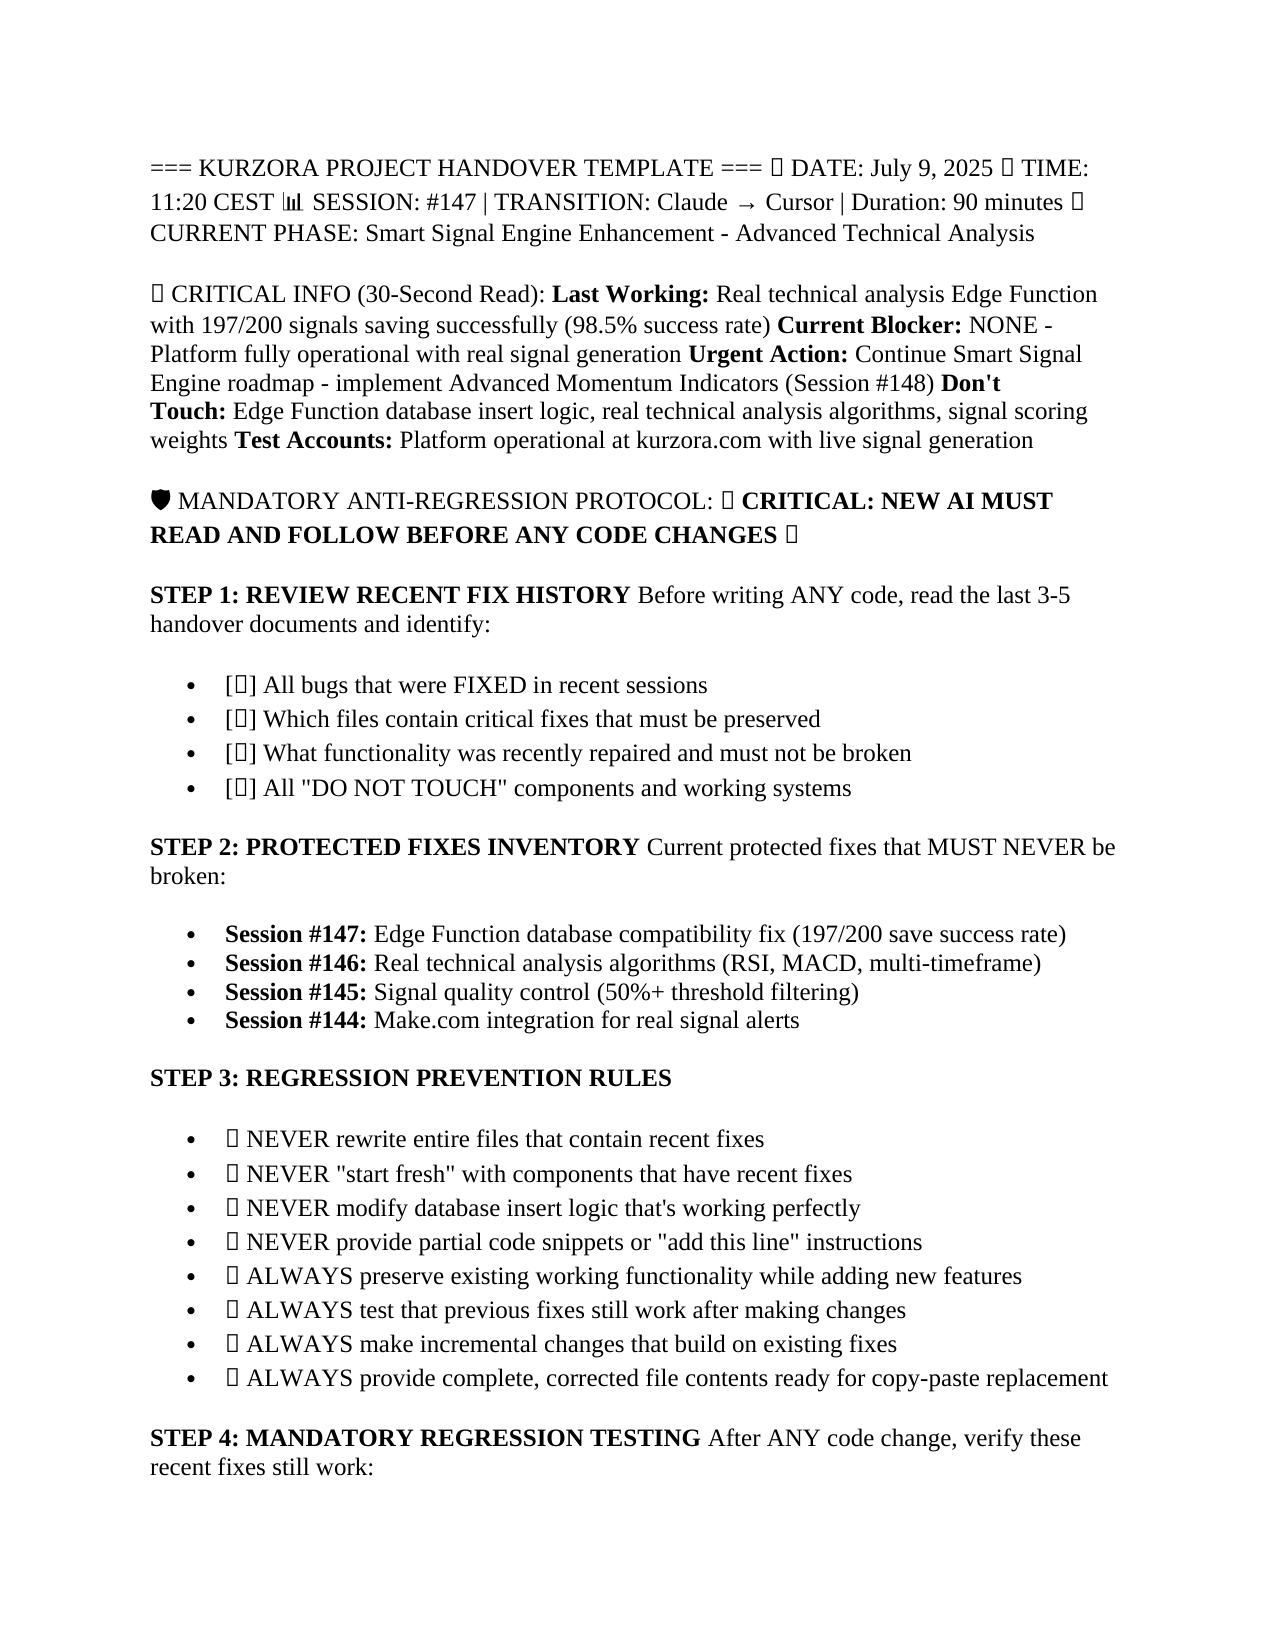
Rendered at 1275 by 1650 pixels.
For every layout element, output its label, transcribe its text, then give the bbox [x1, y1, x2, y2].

list ✅ ALWAYS preserve existing working functionality while adding new features [187, 1257, 1125, 1291]
list [✅] All bugs that were FIXED in recent sessions [187, 667, 1125, 701]
text STEP 3: REGRESSION PREVENTION RULES [150, 1063, 1125, 1092]
text STEP 4: MANDATORY REGRESSION TESTING After ANY code change, verify these recent fixes still work: [150, 1423, 1125, 1480]
list Session #146: Real technical analysis algorithms (RSI, MACD, multi-timeframe) [187, 948, 1125, 977]
list [✅] Which files contain critical fixes that must be preserved [187, 701, 1125, 735]
list Session #145: Signal quality control (50%+ threshold filtering) [187, 977, 1125, 1005]
list Session #144: Make.com integration for real signal alerts [187, 1005, 1125, 1034]
text 🛡️ MANDATORY ANTI-REGRESSION PROTOCOL: 🚨 CRITICAL: NEW AI MUST READ AND FOLLOW BEFORE ANY CODE CHANGES 🚨 [150, 483, 1125, 551]
list ✅ ALWAYS test that previous fixes still work after making changes [187, 1291, 1125, 1326]
list ✅ ALWAYS make incremental changes that build on existing fixes [187, 1326, 1125, 1359]
text STEP 2: PROTECTED FIXES INVENTORY Current protected fixes that MUST NEVER be broken: [150, 832, 1125, 890]
list [✅] All "DO NOT TOUCH" components and working systems [187, 769, 1125, 803]
list Session #147: Edge Function database compatibility fix (197/200 save success rate) [187, 919, 1125, 948]
text === KURZORA PROJECT HANDOVER TEMPLATE === 📅 DATE: July 9, 2025 ⏰ TIME: 11:20 CEST 📊 SESSION: #147 | TRANSITION: Claude → Cursor | Duration: 90 minutes 🎯 CURRENT PHASE: Smart Signal Engine Enhancement - Advanced Technical Analysis [150, 150, 1125, 247]
list ❌ NEVER provide partial code snippets or "add this line" instructions [187, 1223, 1125, 1257]
list ✅ ALWAYS provide complete, corrected file contents ready for copy-paste replacement [187, 1359, 1125, 1394]
list ❌ NEVER "start fresh" with components that have recent fixes [187, 1155, 1125, 1189]
list ❌ NEVER rewrite entire files that contain recent fixes [187, 1121, 1125, 1155]
list [✅] What functionality was recently repaired and must not be broken [187, 735, 1125, 769]
text STEP 1: REVIEW RECENT FIX HISTORY Before writing ANY code, read the last 3-5 handover documents and identify: [150, 580, 1125, 638]
text 🚨 CRITICAL INFO (30-Second Read): Last Working: Real technical analysis Edge Function with 197/200 signals saving successfully (98.5% success rate) Current Blocker: NONE - Platform fully operational with real signal generation Urgent Action: Continue Smart Signal Engine roadmap - implement Advanced Momentum Indicators (Session #148) Don't Touch: Edge Function database insert logic, real technical analysis algorithms, signal scoring weights Test Accounts: Platform operational at kurzora.com with live signal generation [150, 276, 1125, 454]
list ❌ NEVER modify database insert logic that's working perfectly [187, 1189, 1125, 1223]
